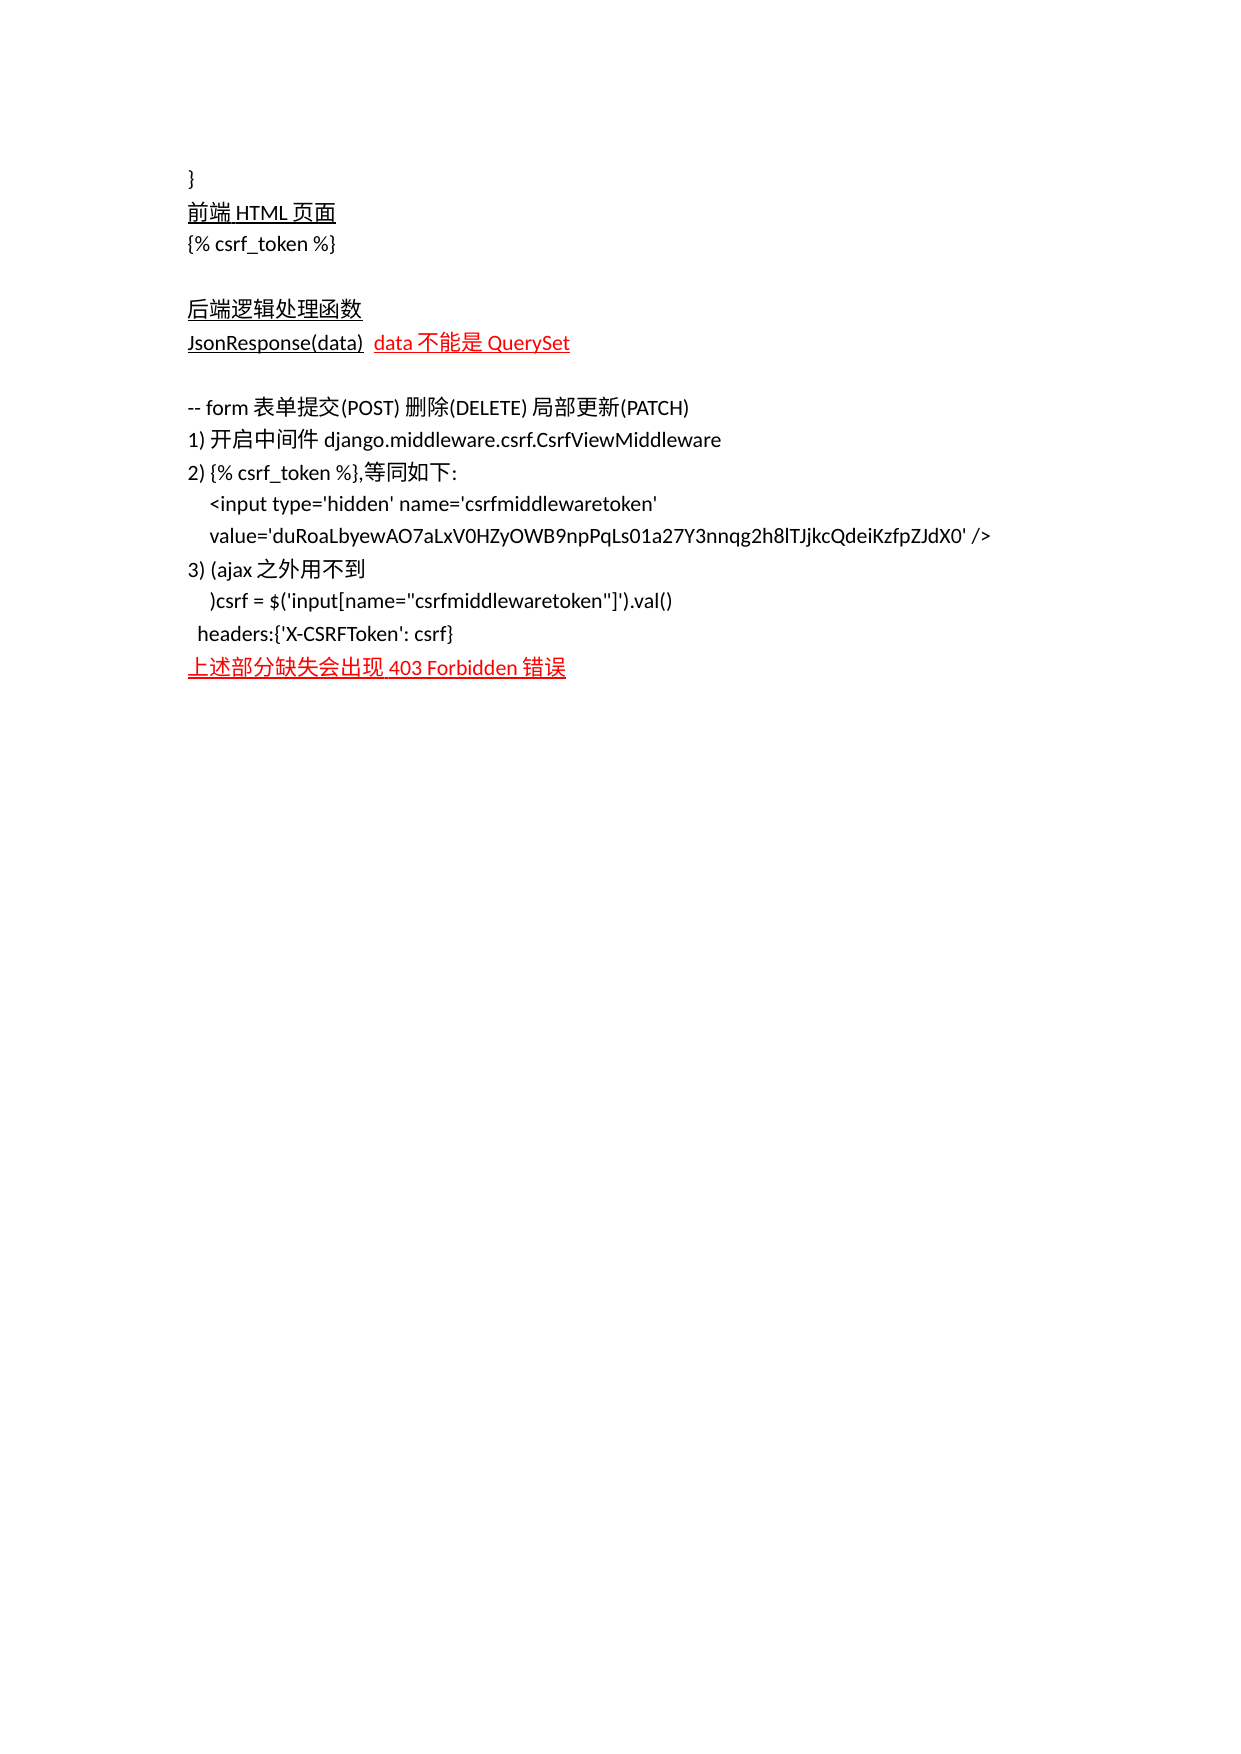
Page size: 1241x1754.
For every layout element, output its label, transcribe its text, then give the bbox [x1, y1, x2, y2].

list {% csrf_token %},等同如下: [187, 454, 1053, 487]
list (ajax之外用不到 [187, 552, 1053, 584]
list 上述部分缺失会出现403 Forbidden错误 [187, 649, 1053, 682]
list )csrf = $('input[name="csrfmiddlewaretoken"]').val() [187, 584, 1053, 617]
list 前端HTML页面 [187, 194, 1053, 227]
list } [187, 162, 1053, 194]
list 后端逻辑处理函数 [187, 292, 1053, 324]
list <input type='hidden' name='csrfmiddlewaretoken' value='duRoaLbyewAO7aLxV0HZyOWB9npPqLs01a27Y3nnqg2h8lTJjkcQdeiKzfpZJdX0' /> [209, 487, 1053, 552]
list headers:{'X-CSRFToken': csrf} [187, 617, 1053, 649]
list -- form表单提交(POST) 删除(DELETE) 局部更新(PATCH) [187, 389, 1053, 422]
list 开启中间件django.middleware.csrf.CsrfViewMiddleware [187, 422, 1053, 454]
list JsonResponse(data) data不能是QuerySet [187, 324, 1053, 357]
list {% csrf_token %} [187, 227, 1053, 259]
